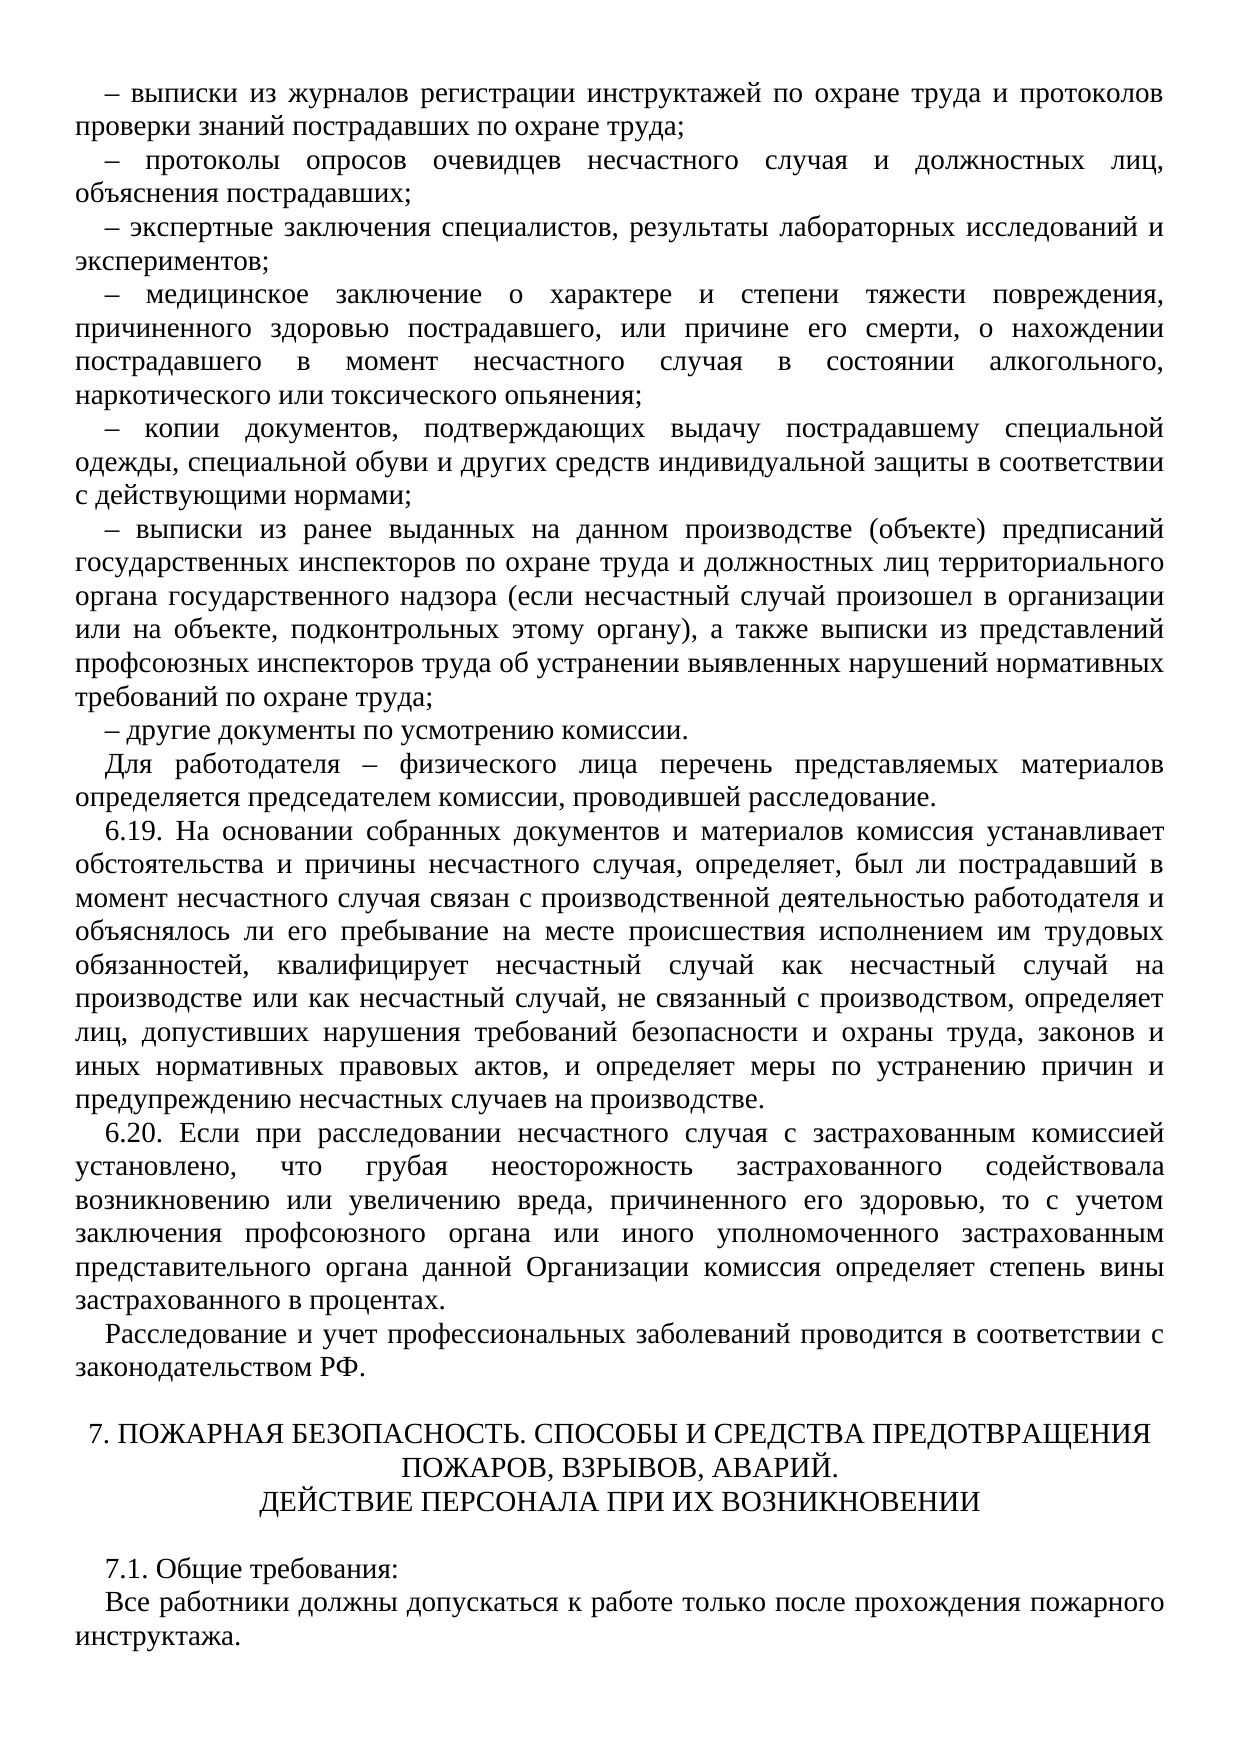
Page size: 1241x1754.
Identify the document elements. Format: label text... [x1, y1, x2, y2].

text Все работники должны допускаться к работе только после прохождения пожарного инструктажа. [75, 1584, 1165, 1651]
text – медицинское заключение о характере и степени тяжести повреждения, причиненного здоровью пострадавшего, или причине его смерти, о нахождении пострадавшего в момент несчастного случая в состоянии алкогольного, наркотического или токсического опьянения; [75, 276, 1165, 410]
text Расследование и учет профессиональных заболеваний проводится в соответствии с законодательством РФ. [75, 1316, 1165, 1383]
text Для работодателя – физического лица перечень представляемых материалов определяется председателем комиссии, проводившей расследование. [75, 746, 1165, 813]
text – копии документов, подтверждающих выдачу пострадавшему специальной одежды, специальной обуви и других средств индивидуальной защиты в соответствии с действующими нормами; [75, 410, 1165, 511]
text – другие документы по усмотрению комиссии. [75, 712, 1165, 746]
text ДЕЙСТВИЕ ПЕРСОНАЛА ПРИ ИХ ВОЗНИКНОВЕНИИ [75, 1484, 1165, 1517]
text – протоколы опросов очевидцев несчастного случая и должностных лиц, объяснения пострадавших; [75, 142, 1165, 209]
text – экспертные заключения специалистов, результаты лабораторных исследований и экспериментов; [75, 209, 1165, 276]
text 6.19. На основании собранных документов и материалов комиссия устанавливает обстоятельства и причины несчастного случая, определяет, был ли пострадавший в момент несчастного случая связан с производственной деятельностью работодателя и объяснялось ли его пребывание на месте происшествия исполнением им трудовых обязанностей, квалифицирует несчастный случай как несчастный случай на производстве или как несчастный случай, не связанный с производством, определяет лиц, допустивших нарушения требований безопасности и охраны труда, законов и иных нормативных правовых актов, и определяет меры по устранению причин и предупреждению несчастных случаев на производстве. [75, 813, 1165, 1115]
text 6.20. Если при расследовании несчастного случая с застрахованным комиссией установлено, что грубая неосторожность застрахованного содействовала возникновению или увеличению вреда, причиненного его здоровью, то с учетом заключения профсоюзного органа или иного уполномоченного застрахованным представительного органа данной Организации комиссия определяет степень вины застрахованного в процентах. [75, 1115, 1165, 1316]
text – выписки из ранее выданных на данном производстве (объекте) предписаний государственных инспекторов по охране труда и должностных лиц территориального органа государственного надзора (если несчастный случай произошел в организации или на объекте, подконтрольных этому органу), а также выписки из представлений профсоюзных инспекторов труда об устранении выявленных нарушений нормативных требований по охране труда; [75, 511, 1165, 712]
text 7.1. Общие требования: [75, 1551, 1165, 1584]
text – выписки из журналов регистрации инструктажей по охране труда и протоколов проверки знаний пострадавших по охране труда; [75, 75, 1165, 142]
text 7. ПОЖАРНАЯ БЕЗОПАСНОСТЬ. СПОСОБЫ И СРЕДСТВА ПРЕДОТВРАЩЕНИЯ ПОЖАРОВ, ВЗРЫВОВ, АВАРИЙ. [75, 1417, 1165, 1484]
